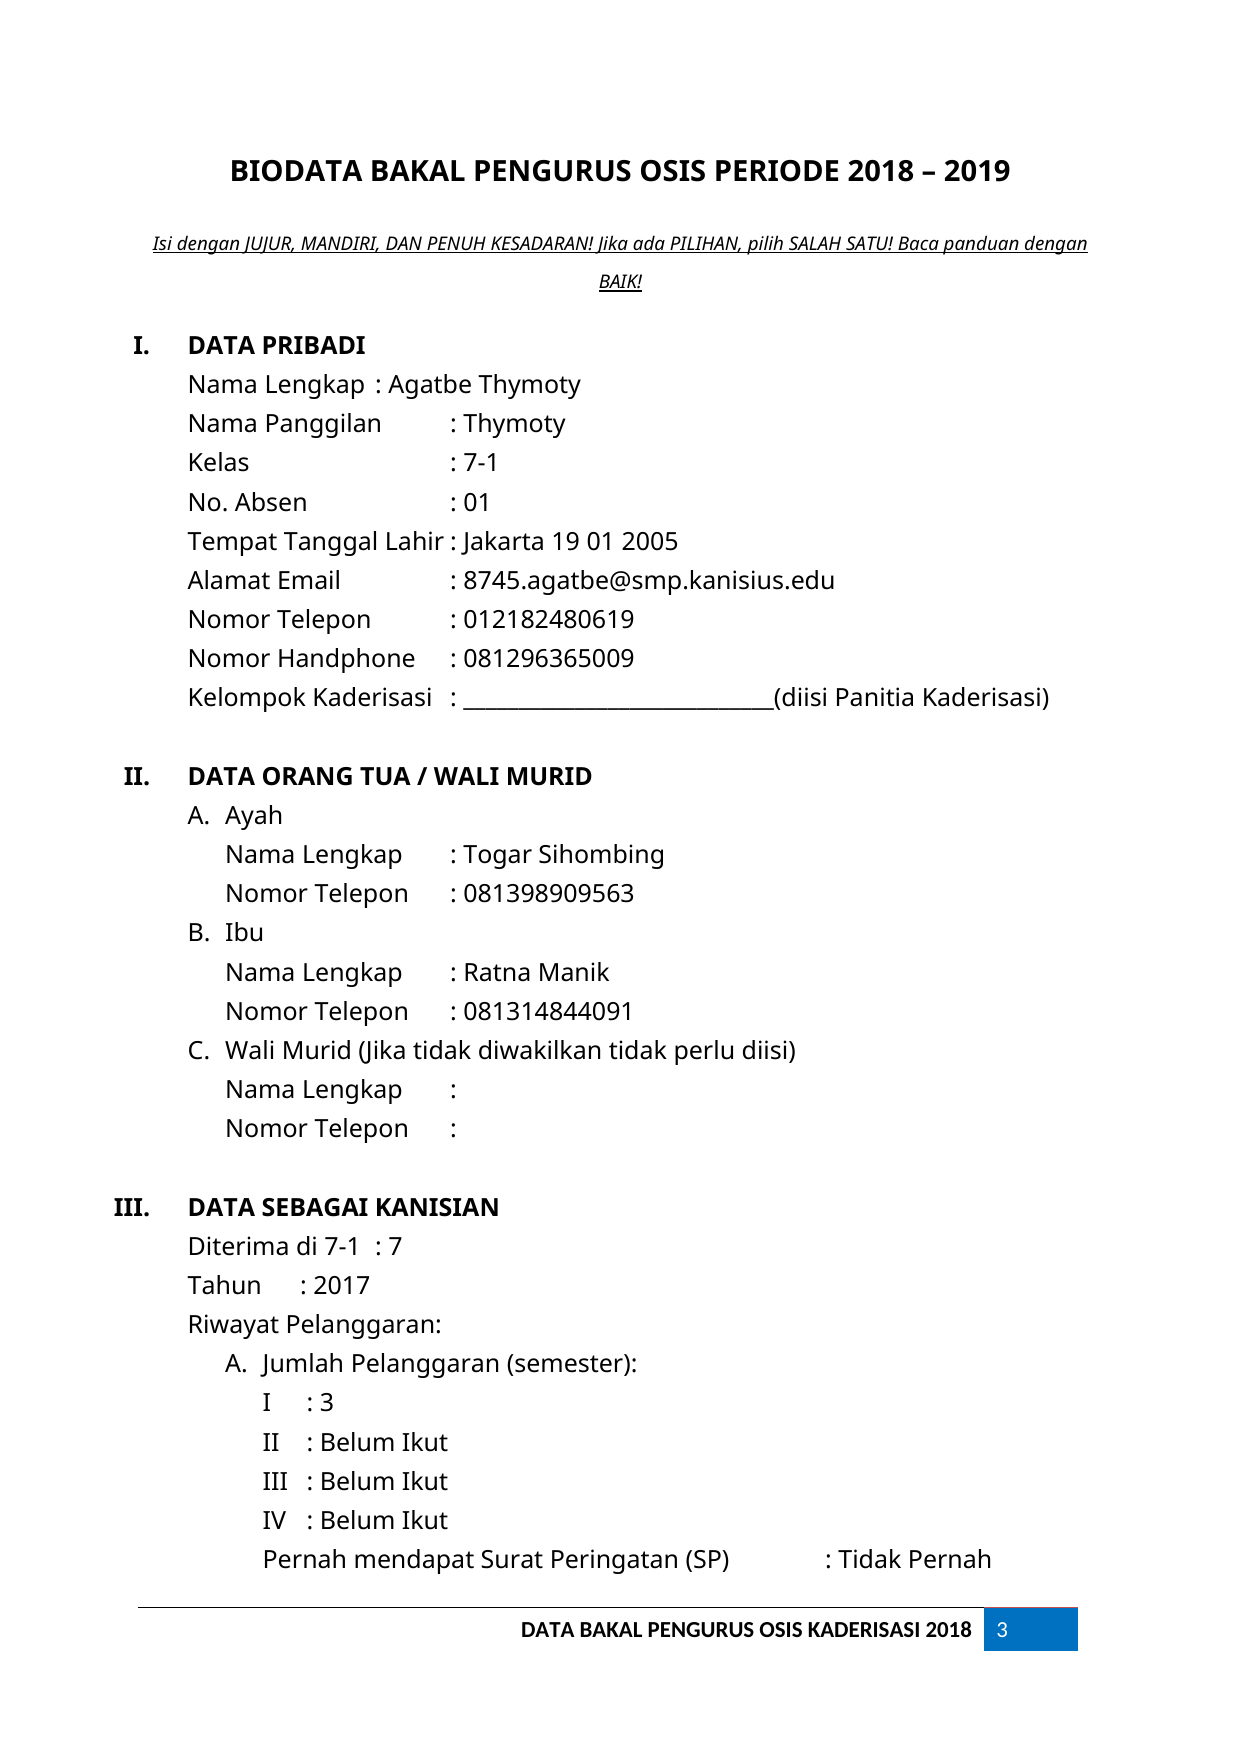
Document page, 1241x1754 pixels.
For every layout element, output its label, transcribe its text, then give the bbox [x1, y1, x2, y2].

list Nomor Telepon : [225, 1111, 1090, 1145]
list Nomor Telepon : 081314844091 [225, 993, 1090, 1027]
list DATA SEBAGAI KANISIAN [150, 1189, 1090, 1223]
list Tempat Tanggal Lahir : Jakarta 19 01 2005 [187, 523, 1090, 557]
list IV : Belum Ikut [262, 1503, 1090, 1537]
list Ayah [187, 798, 1090, 832]
list Nama Lengkap : Ratna Manik [225, 954, 1090, 988]
list Nomor Handphone : 081296365009 [187, 641, 1090, 675]
list No. Absen : 01 [187, 484, 1090, 518]
list Pernah mendapat Surat Peringatan (SP) : Tidak Pernah [262, 1542, 1090, 1576]
text BIODATA BAKAL PENGURUS OSIS PERIODE 2018 – 2019 [150, 150, 1090, 190]
list Riwayat Pelanggaran: [187, 1307, 1090, 1341]
list Wali Murid (Jika tidak diwakilkan tidak perlu diisi) [187, 1033, 1090, 1067]
list Ibu [187, 915, 1090, 949]
list DATA PRIBADI [150, 328, 1090, 362]
list Jumlah Pelanggaran (semester): [225, 1346, 1090, 1380]
list Kelas : 7-1 [187, 445, 1090, 479]
list DATA ORANG TUA / WALI MURID [150, 758, 1090, 792]
list Nama Lengkap : Togar Sihombing [225, 837, 1090, 871]
text Isi dengan JUJUR, MANDIRI, DAN PENUH KESADARAN! Jika ada PILIHAN, pilih SALAH SATU! Baca panduan dengan BAIK! [150, 230, 1090, 294]
list Nama Lengkap : Agatbe Thymoty [187, 367, 1090, 401]
list III : Belum Ikut [262, 1463, 1090, 1497]
list I : 3 [262, 1385, 1090, 1419]
list Diterima di 7-1 : 7 [187, 1228, 1090, 1262]
list Nama Lengkap : [225, 1072, 1090, 1106]
list Nomor Telepon : 081398909563 [225, 876, 1090, 910]
list Nama Panggilan : Thymoty [187, 406, 1090, 440]
list II : Belum Ikut [262, 1424, 1090, 1458]
list Kelompok Kaderisasi : ____________________________(diisi Panitia Kaderisasi) [187, 680, 1090, 714]
list Tahun : 2017 [187, 1268, 1090, 1302]
list Alamat Email : 8745.agatbe@smp.kanisius.edu [187, 563, 1090, 597]
list Nomor Telepon : 012182480619 [187, 602, 1090, 636]
